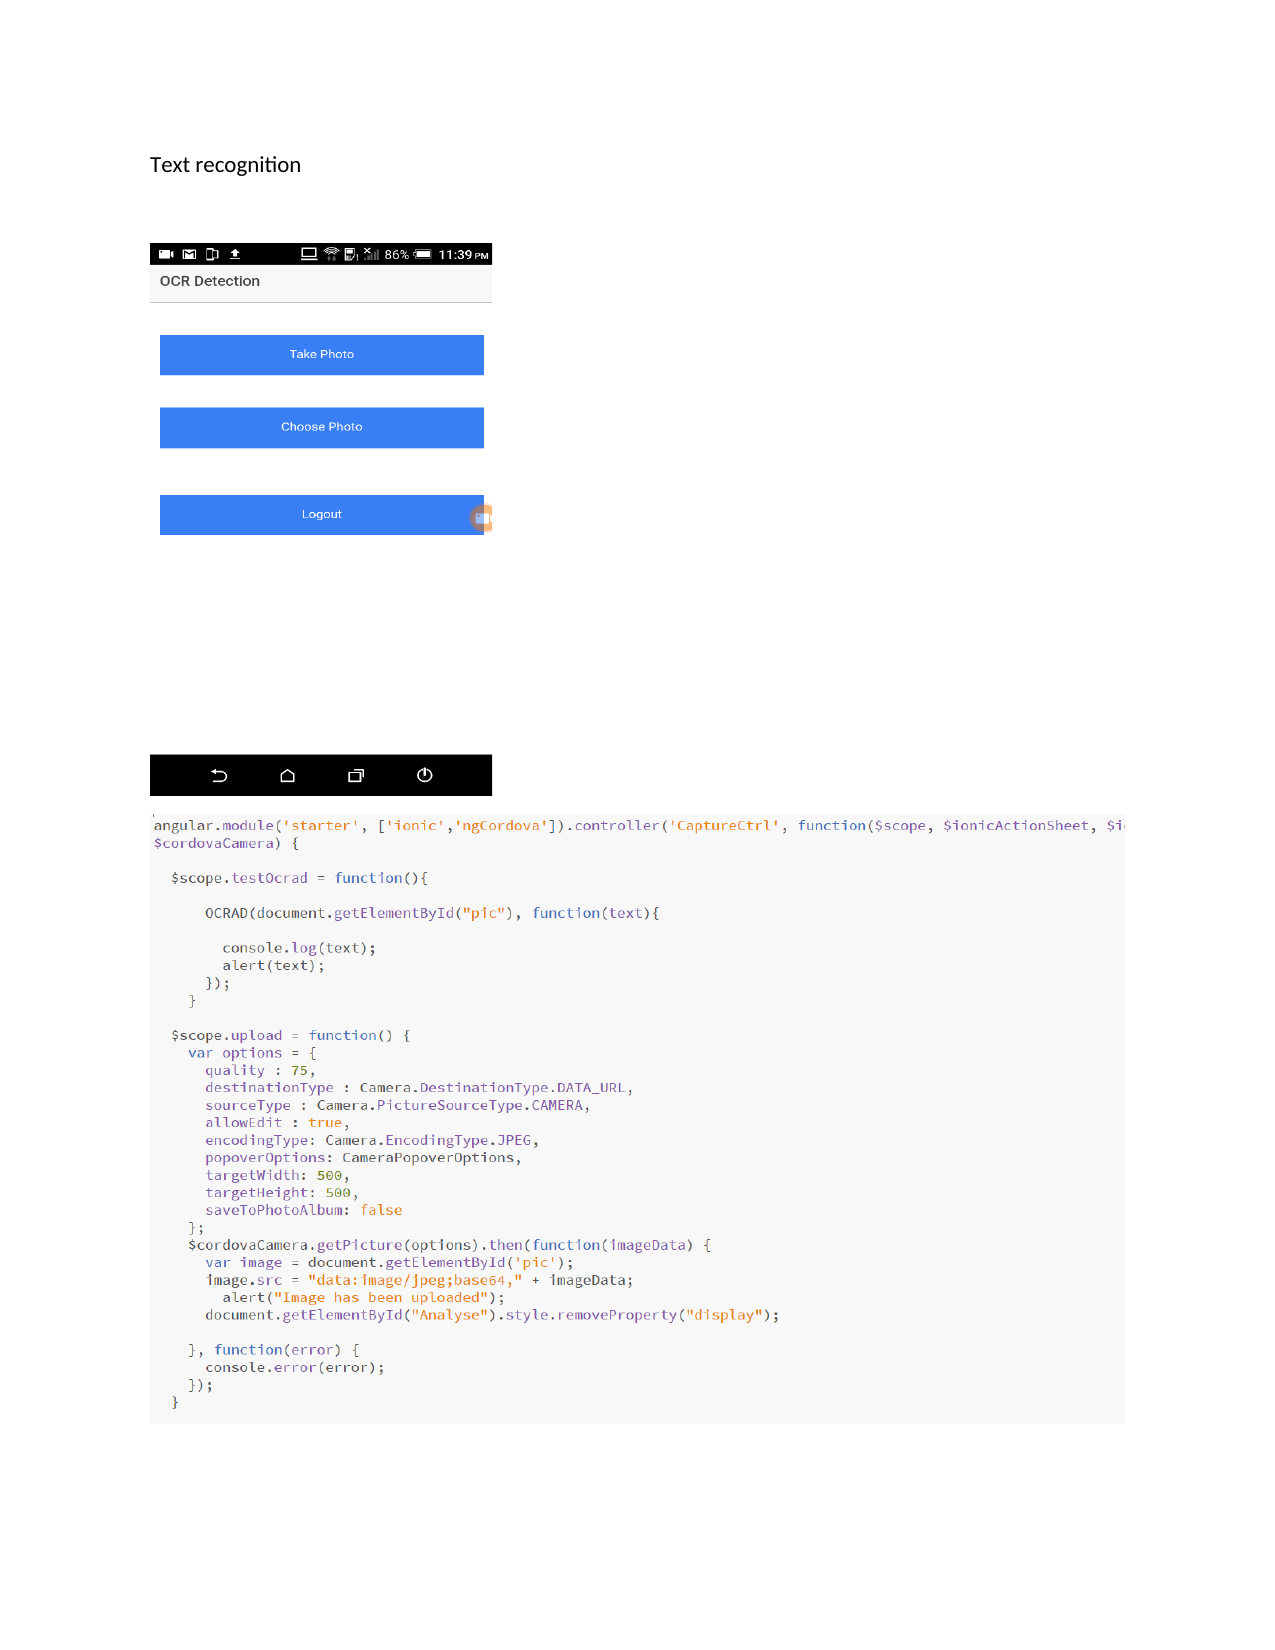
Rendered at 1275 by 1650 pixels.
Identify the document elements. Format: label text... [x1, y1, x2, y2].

picture [150, 243, 493, 796]
text Text recognition [150, 150, 1125, 178]
picture [150, 814, 1125, 1424]
